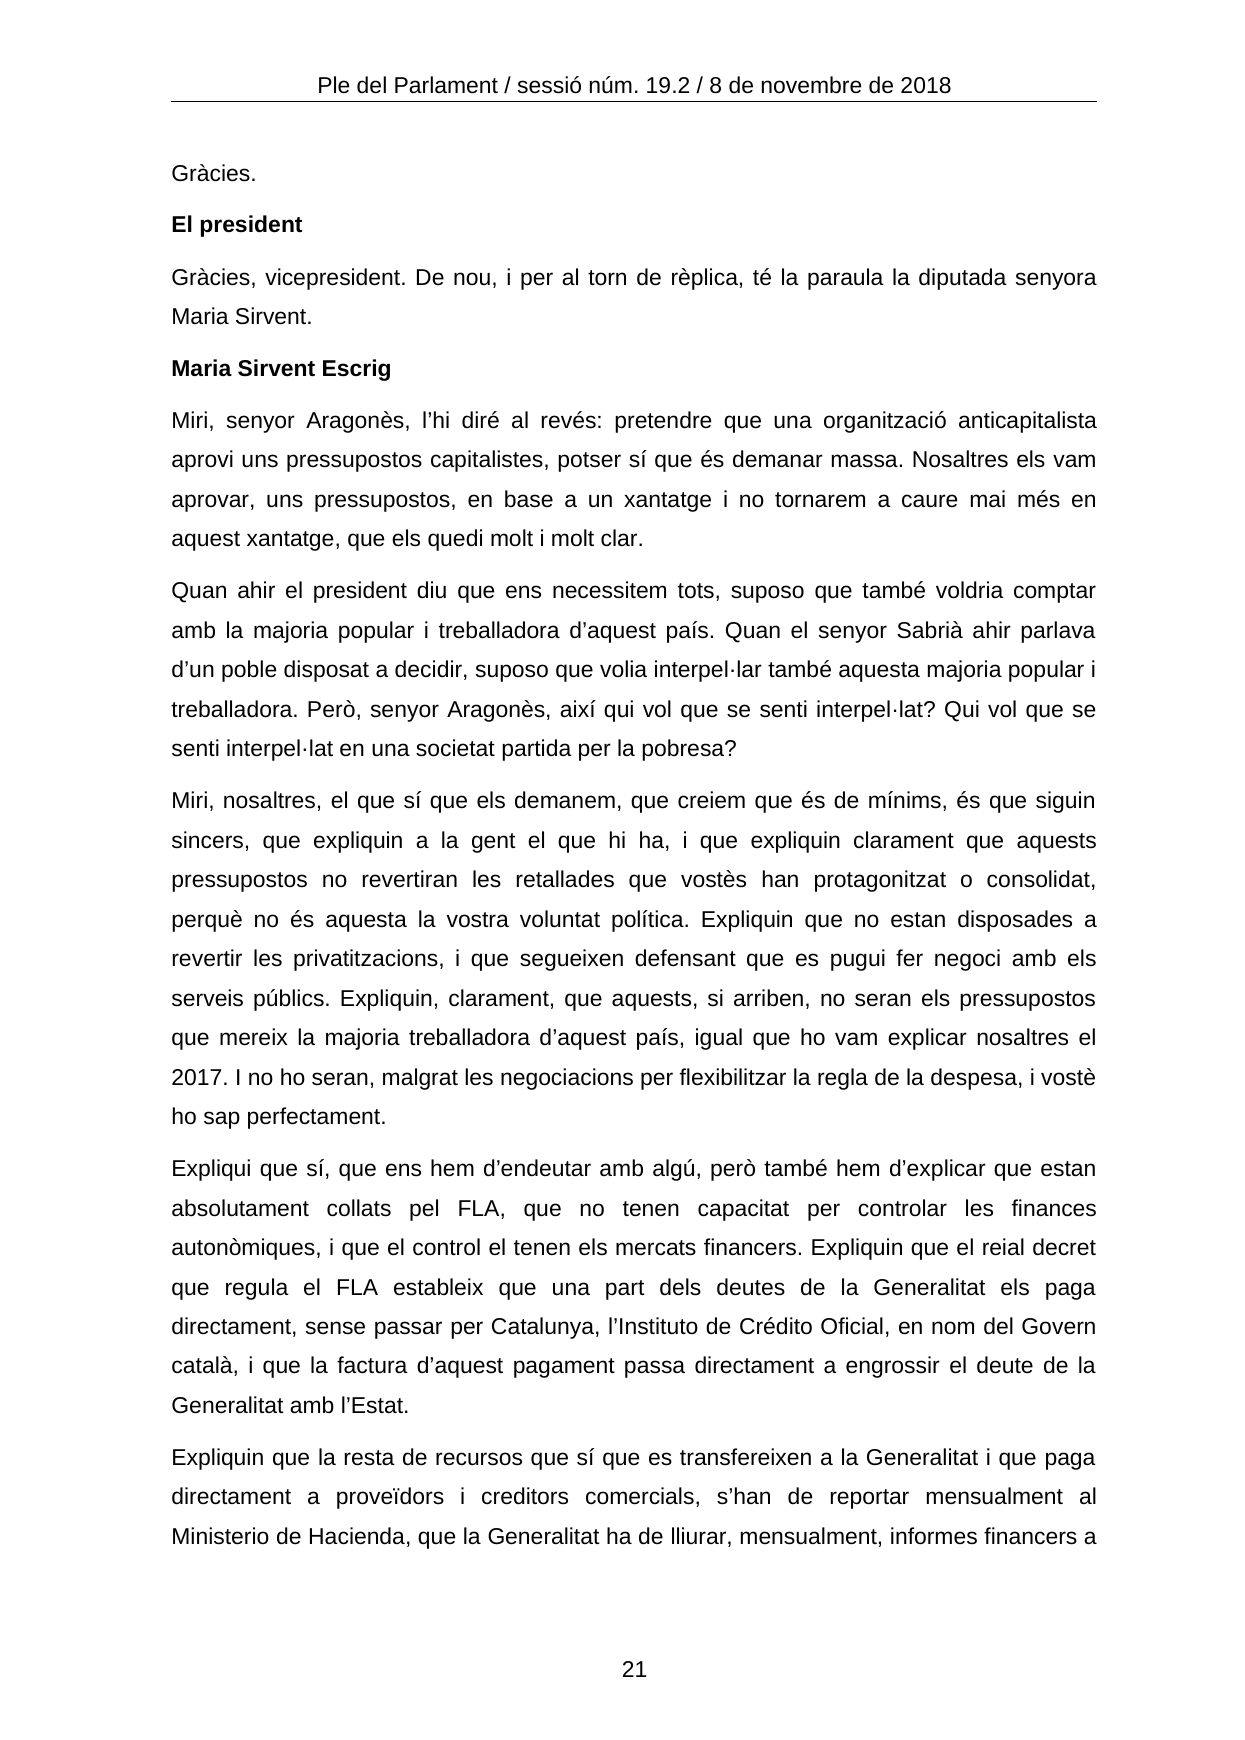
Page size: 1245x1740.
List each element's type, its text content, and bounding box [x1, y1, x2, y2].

text Miri, nosaltres, el que sí que els demanem, que creiem que és de mínims, és que siguin sincers, que expliquin a la gent el que hi ha, i que expliquin clarament que aquests pressupostos no revertiran les retallades que vostès han protagonitzat o consolidat, perquè no és aquesta la vostra voluntat política. Expliquin que no estan disposades a revertir les privatitzacions, i que segueixen defensant que es pugui fer negoci amb els serveis públics. Expliquin, clarament, que aquests, si arriben, no seran els pressupostos que mereix la majoria treballadora d’aquest país, igual que ho vam explicar nosaltres el 2017. I no ho seran, malgrat les negociacions per flexibilitzar la regla de la despesa, i vostè ho sap perfectament. [171, 787, 1097, 1129]
text Gràcies. [171, 159, 1097, 186]
text Maria Sirvent Escrig [171, 355, 1097, 381]
text Quan ahir el president diu que ens necessitem tots, suposo que també voldria comptar amb la majoria popular i treballadora d’aquest país. Quan el senyor Sabrià ahir parlava d’un poble disposat a decidir, suposo que volia interpel·lar també aquesta majoria popular i treballadora. Però, senyor Aragonès, així qui vol que se senti interpel·lat? Qui vol que se senti interpel·lat en una societat partida per la pobresa? [171, 577, 1097, 762]
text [171, 1444, 1097, 1549]
text Expliqui que sí, que ens hem d’endeutar amb algú, però també hem d’explicar que estan absolutament collats pel FLA, que no tenen capacitat per controlar les finances autonòmiques, i que el control el tenen els mercats financers. Expliquin que el reial decret que regula el FLA estableix que una part dels deutes de la Generalitat els paga directament, sense passar per Catalunya, l’Instituto de Crédito Oficial, en nom del Govern català, i que la factura d’aquest pagament passa directament a engrossir el deute de la Generalitat amb l’Estat. [171, 1155, 1097, 1418]
text El president [171, 211, 1097, 238]
text Miri, senyor Aragonès, l’hi diré al revés: pretendre que una organització anticapitalista aprovi uns pressupostos capitalistes, potser sí que és demanar massa. Nosaltres els vam aprovar, uns pressupostos, en base a un xantatge i no tornarem a caure mai més en aquest xantatge, que els quedi molt i molt clar. [171, 407, 1097, 552]
text Gràcies, vicepresident. De nou, i per al torn de rèplica, té la paraula la diputada senyora Maria Sirvent. [171, 263, 1097, 329]
